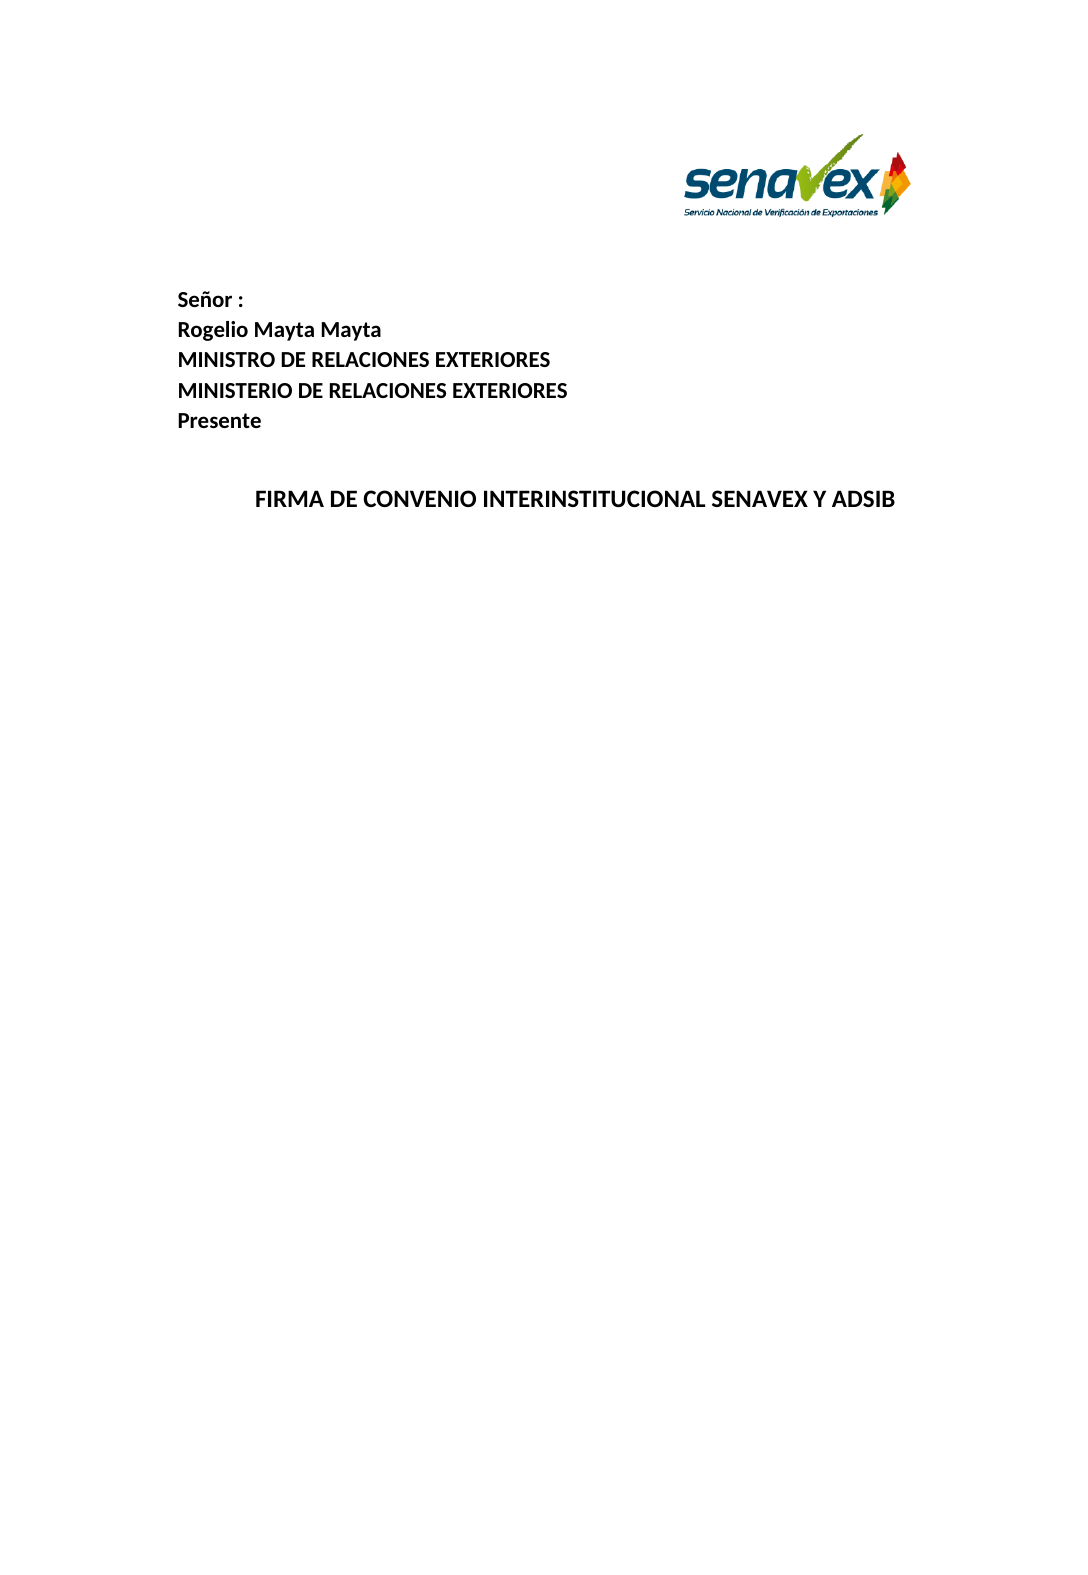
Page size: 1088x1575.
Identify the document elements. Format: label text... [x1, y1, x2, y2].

picture [681, 132, 912, 219]
text MINISTRO DE RELACIONES EXTERIORES [177, 346, 910, 373]
text Señor : [177, 285, 910, 313]
text Rogelio Mayta Mayta [177, 315, 910, 343]
text FIRMA DE CONVENIO INTERINSTITUCIONAL SENAVEX Y ADSIB [177, 483, 910, 513]
text MINISTERIO DE RELACIONES EXTERIORES [177, 376, 910, 404]
text Presente [177, 406, 910, 434]
